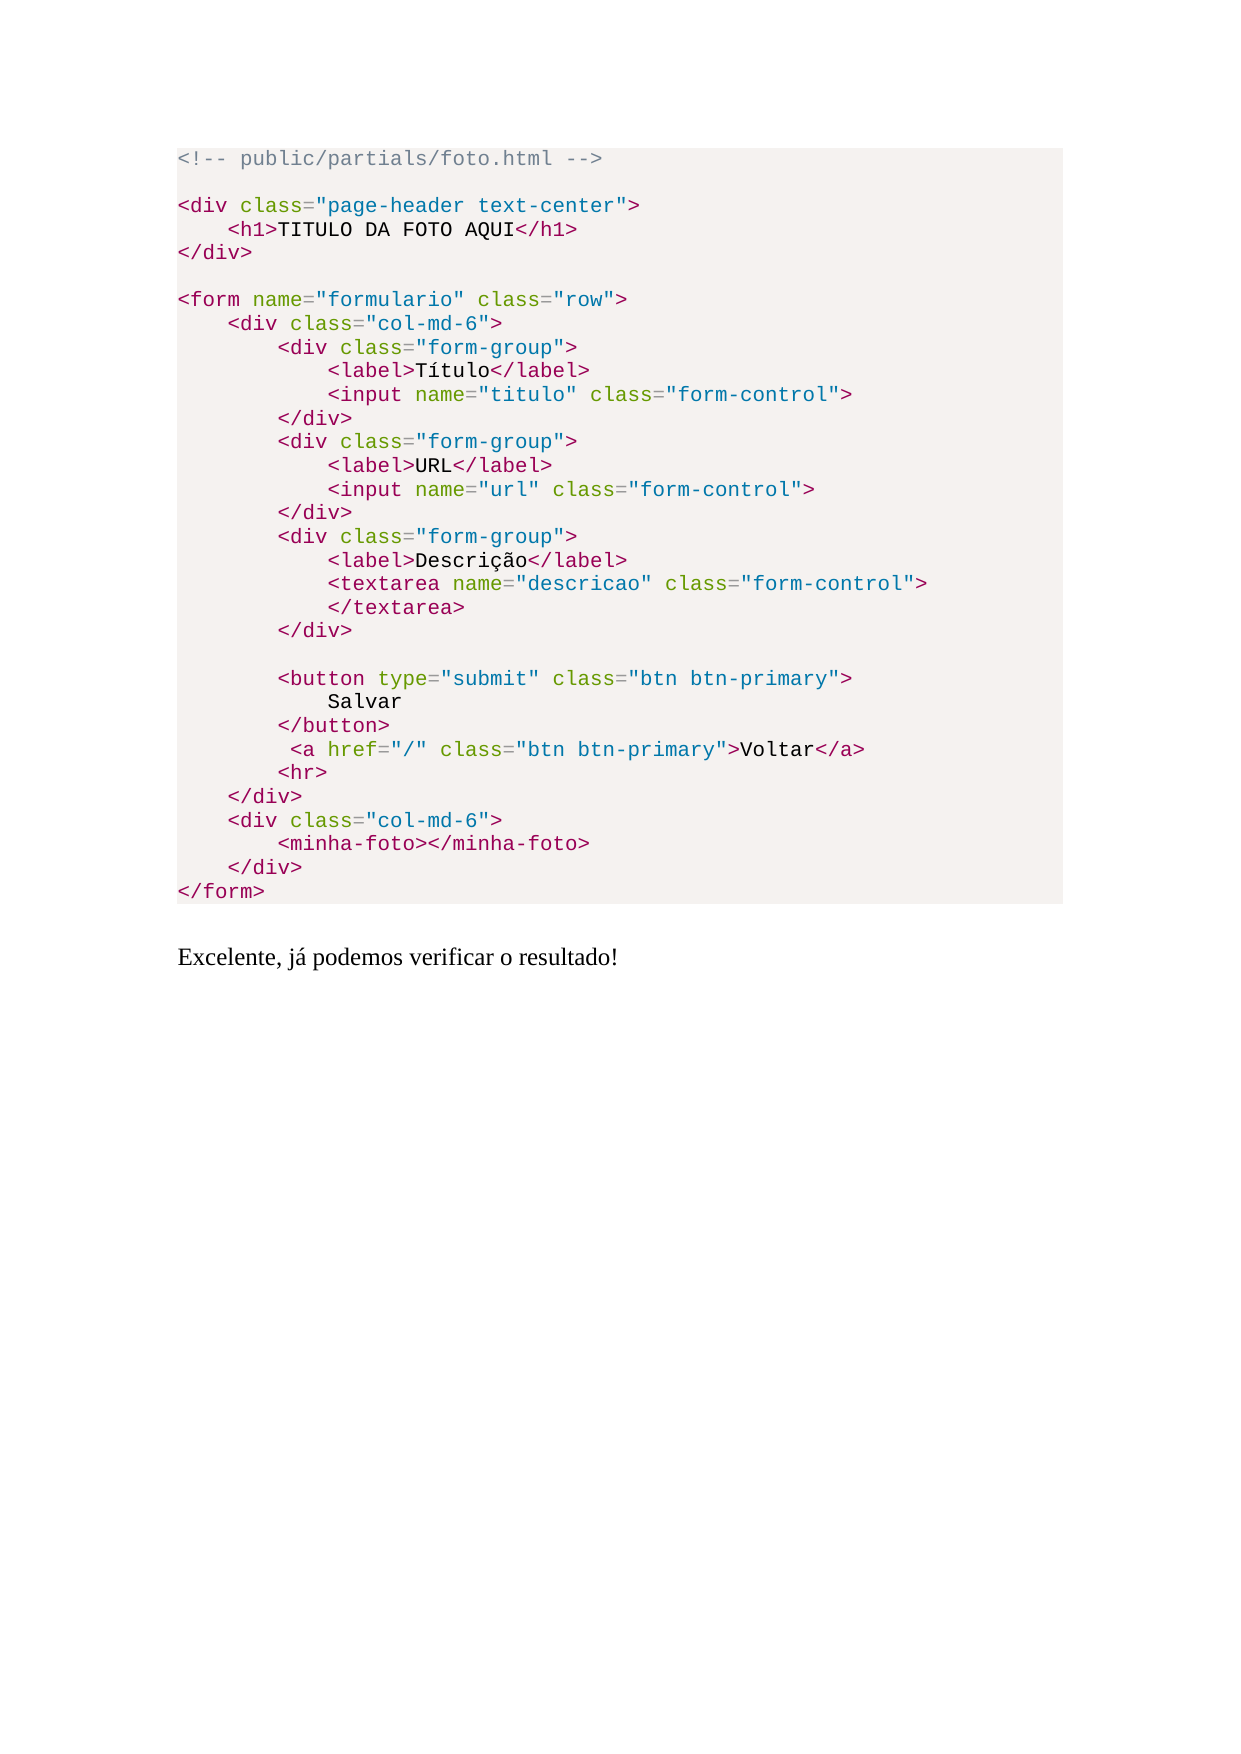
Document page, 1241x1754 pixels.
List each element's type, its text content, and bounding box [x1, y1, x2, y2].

text Excelente, já podemos verificar o resultado! [177, 942, 1063, 971]
text </form> [177, 881, 1063, 904]
text </div> [177, 502, 1063, 526]
text <label>URL</label> [177, 455, 1063, 479]
text <minha-foto></minha-foto> [177, 833, 1063, 857]
text <hr> [177, 762, 1063, 786]
text <a href="/" class="btn btn-primary">Voltar</a> [177, 739, 1063, 762]
text <input name="url" class="form-control"> [177, 479, 1063, 502]
text </div> [177, 621, 1063, 644]
text <button type="submit" class="btn btn-primary"> [177, 668, 1063, 691]
text <form name="formulario" class="row"> [177, 289, 1063, 313]
text <div class="form-group"> [177, 526, 1063, 549]
text <div class="page-header text-center"> [177, 195, 1063, 218]
text <label>Descrição</label> [177, 549, 1063, 573]
text <div class="form-group"> [177, 431, 1063, 455]
text <label>Título</label> [177, 360, 1063, 384]
text </div> [177, 857, 1063, 881]
text <div class="col-md-6"> [177, 313, 1063, 337]
text <h1>TITULO DA FOTO AQUI</h1> [177, 218, 1063, 242]
text <div class="form-group"> [177, 337, 1063, 360]
text <div class="col-md-6"> [177, 810, 1063, 833]
text Salvar [177, 691, 1063, 715]
text </textarea> [177, 597, 1063, 621]
text <!-- public/partials/foto.html --> [177, 148, 1063, 171]
text <input name="titulo" class="form-control"> [177, 384, 1063, 408]
text </div> [177, 786, 1063, 810]
text </div> [177, 242, 1063, 266]
text <textarea name="descricao" class="form-control"> [177, 573, 1063, 597]
text </div> [177, 408, 1063, 431]
text </button> [177, 715, 1063, 739]
